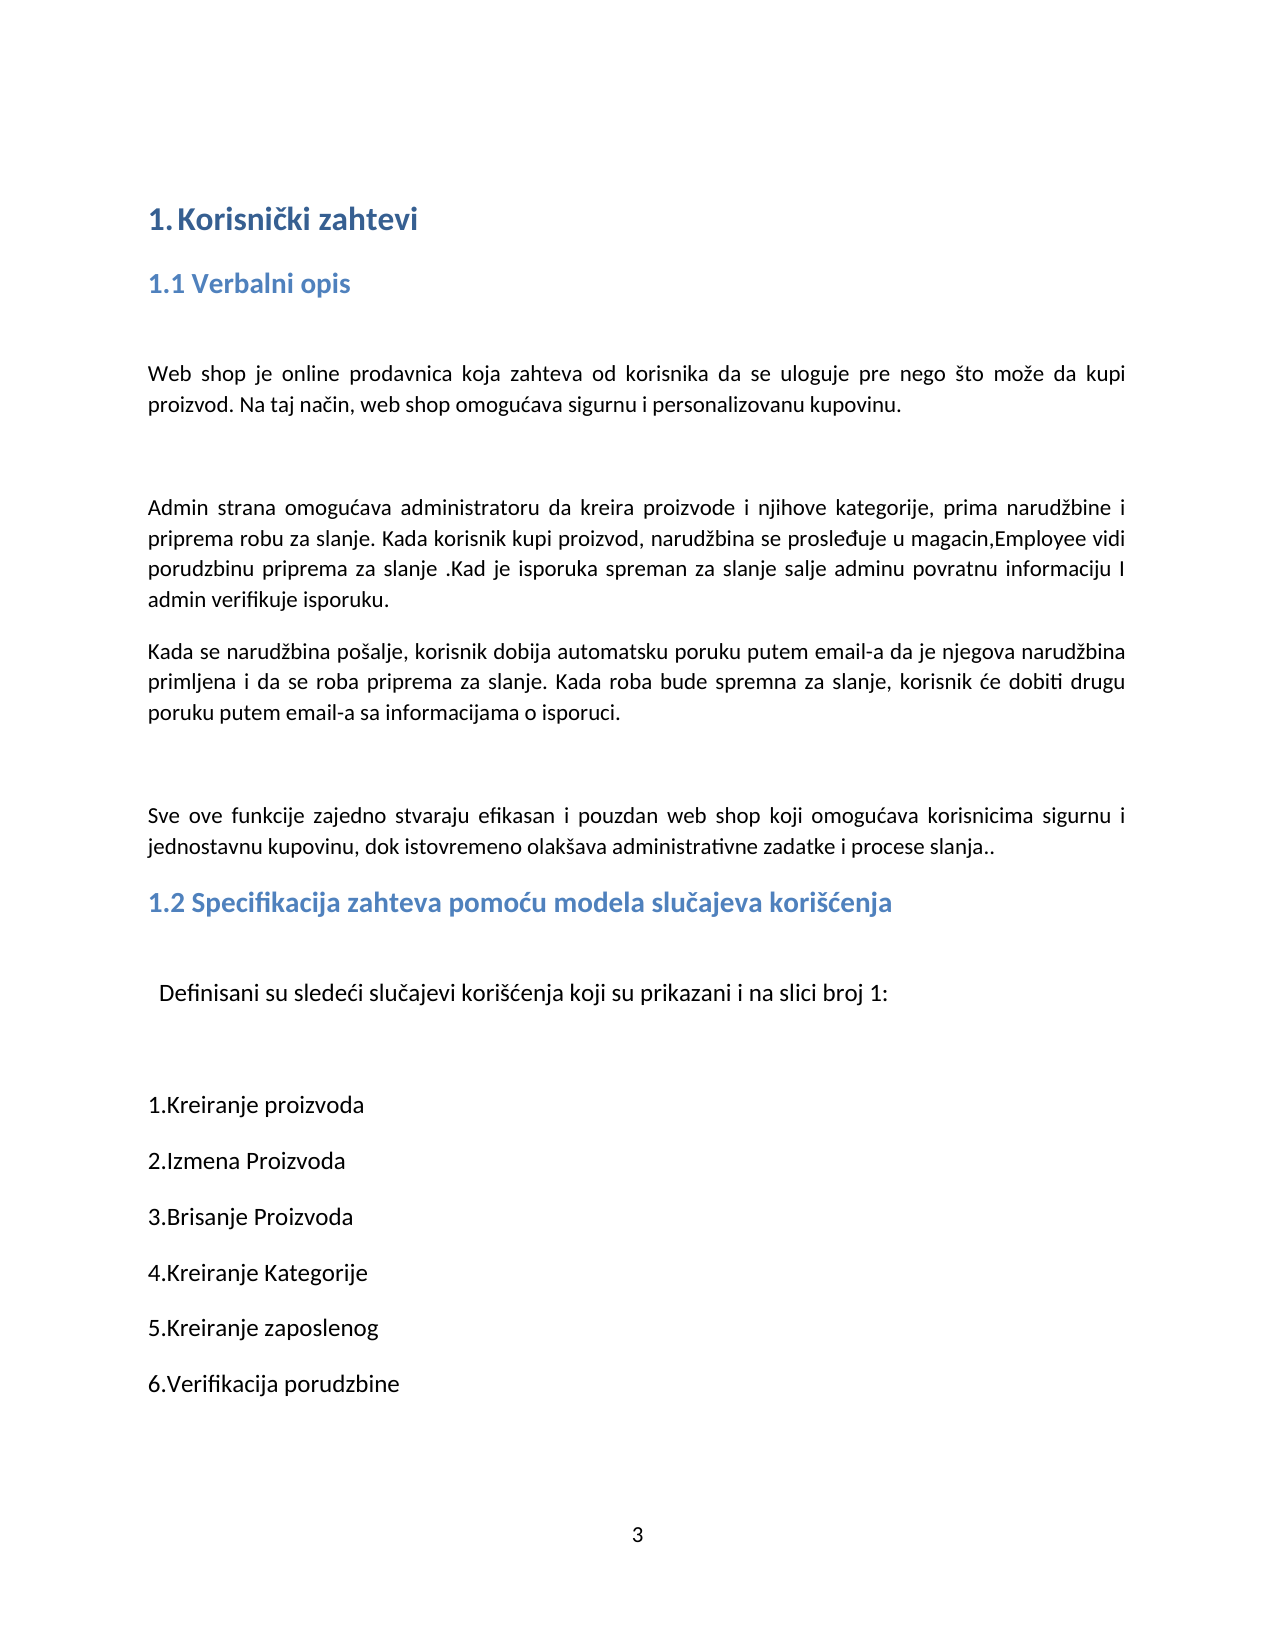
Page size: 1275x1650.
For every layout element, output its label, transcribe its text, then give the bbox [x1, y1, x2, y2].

subtitle Korisnički zahtevi [148, 198, 1127, 238]
text Definisani su sledeći slučajevi korišćenja koji su prikazani i na slici broj 1: [148, 978, 1127, 1008]
text 3.Brisanje Proizvoda [148, 1201, 1127, 1231]
text Web shop je online prodavnica koja zahteva od korisnika da se uloguje pre nego što može da kupi proizvod. Na taj način, web shop omogućava sigurnu i personalizovanu kupovinu. [148, 359, 1127, 418]
text 1.Kreiranje proizvoda [148, 1089, 1127, 1120]
text Kada se narudžbina pošalje, korisnik dobija automatsku poruku putem email-a da je njegova narudžbina primljena i da se roba priprema za slanje. Kada roba bude spremna za slanje, korisnik će dobiti drugu poruku putem email-a sa informacijama o isporuci. [148, 637, 1127, 726]
subtitle Specifikacija zahteva pomoću modela slučajeva korišćenja [148, 884, 1127, 919]
text 2.Izmena Proizvoda [148, 1145, 1127, 1176]
text Sve ove funkcije zajedno stvaraju efikasan i pouzdan web shop koji omogućava korisnicima sigurnu i jednostavnu kupovinu, dok istovremeno olakšava administrativne zadatke i procese slanja.. [148, 801, 1127, 860]
subtitle Verbalni opis [148, 265, 1127, 301]
text 4.Kreiranje Kategorije [148, 1257, 1127, 1287]
text 6.Verifikacija porudzbine [148, 1368, 1127, 1399]
text Admin strana omogućava administratoru da kreira proizvode i njihove kategorije, prima narudžbine i priprema robu za slanje. Kada korisnik kupi proizvod, narudžbina se prosleđuje u magacin,Employee vidi porudzbinu priprema za slanje .Kad je isporuka spreman za slanje salje adminu povratnu informaciju I admin verifikuje isporuku. [148, 493, 1127, 613]
text 5.Kreiranje zaposlenog [148, 1313, 1127, 1343]
